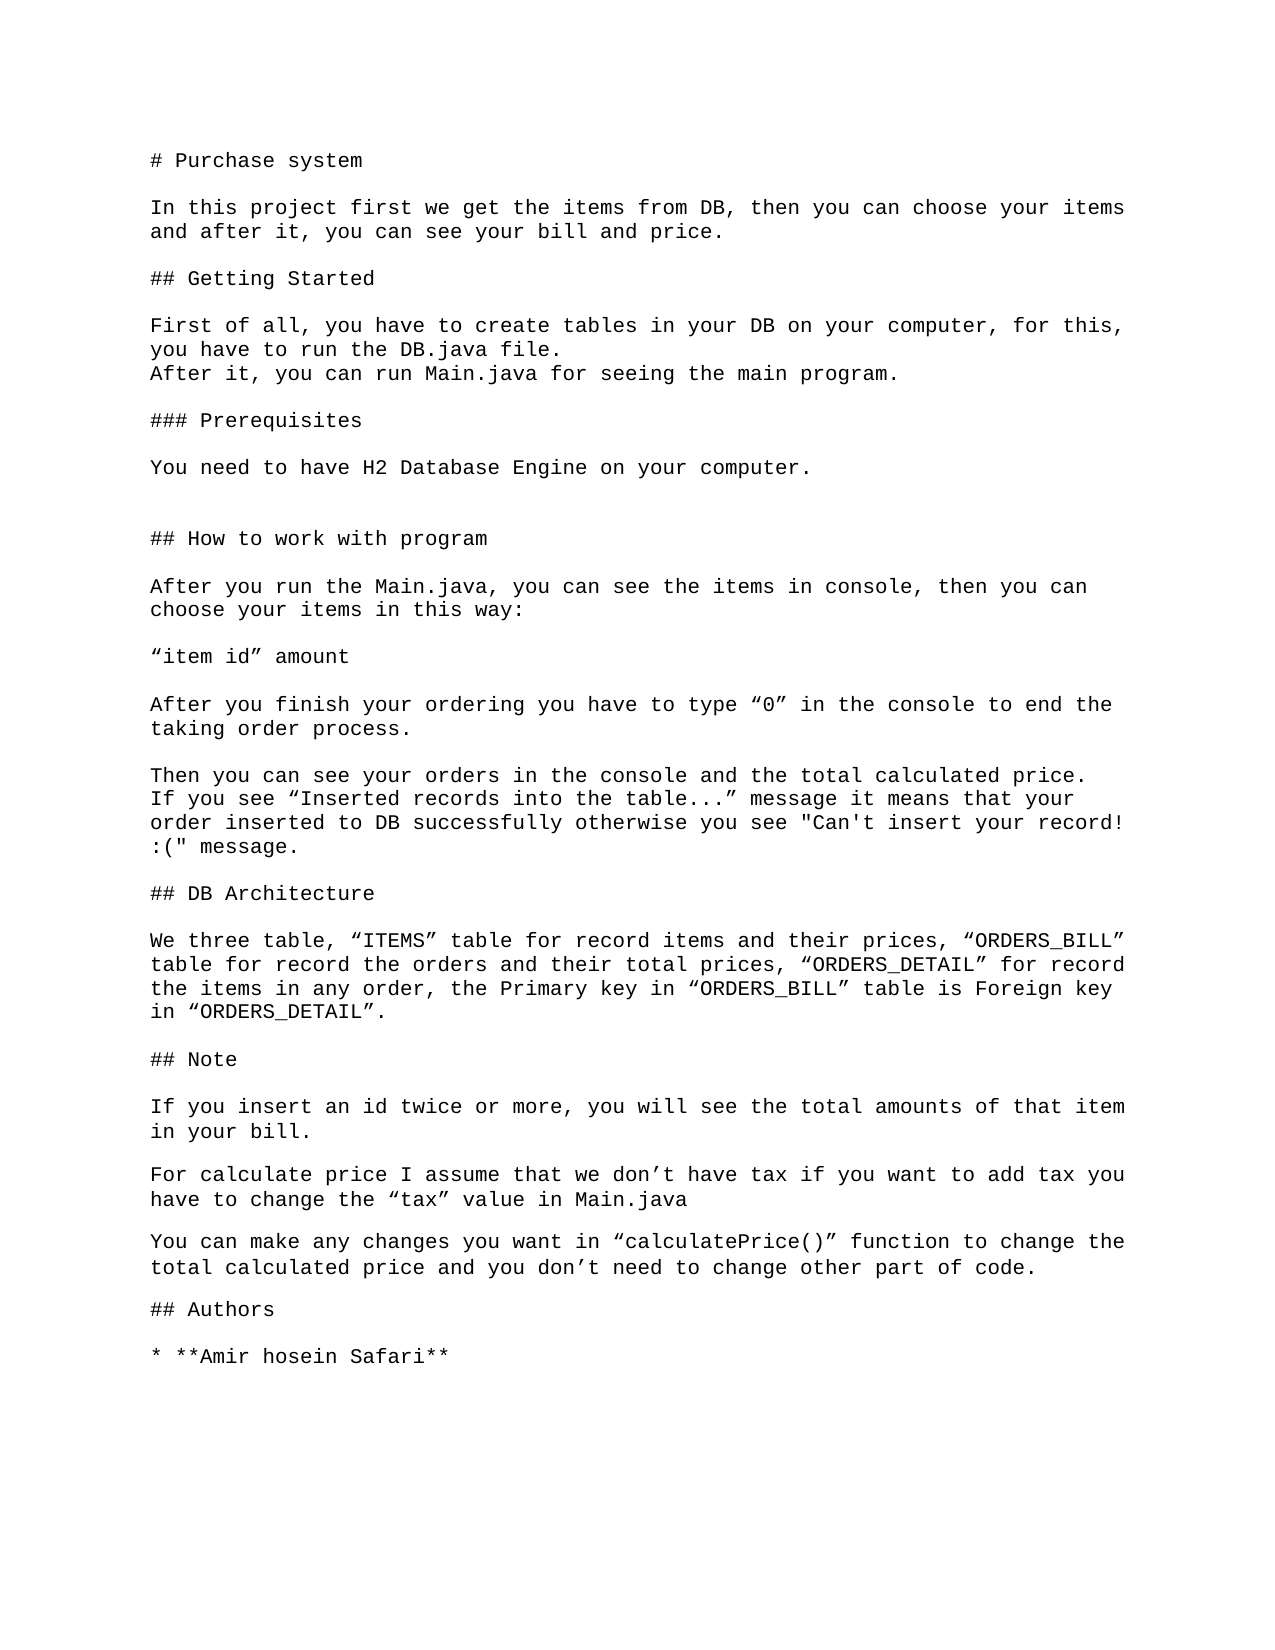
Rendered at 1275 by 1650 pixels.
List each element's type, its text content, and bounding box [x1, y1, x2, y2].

text If you see “Inserted records into the table...” message it means that your order inserted to DB successfully otherwise you see "Can't insert your record! :(" message. [150, 788, 1125, 859]
text In this project first we get the items from DB, then you can choose your items and after it, you can see your bill and price. [150, 197, 1125, 244]
text For calculate price I assume that we don’t have tax if you want to add tax you have to change the “tax” value in Main.java [150, 1163, 1125, 1213]
text “item id” amount [150, 647, 1125, 670]
text We three table, “ITEMS” table for record items and their prices, “ORDERS_BILL” table for record the orders and their total prices, “ORDERS_DETAIL” for record the items in any order, the Primary key in “ORDERS_BILL” table is Foreign key in “ORDERS_DETAIL”. [150, 930, 1125, 1025]
text After you finish your ordering you have to type “0” in the console to end the taking order process. [150, 694, 1125, 741]
text First of all, you have to create tables in your DB on your computer, for this, you have to run the DB.java file. [150, 316, 1125, 363]
text ### Prerequisites [150, 410, 1125, 434]
text You can make any changes you want in “calculatePrice()” function to change the total calculated price and you don’t need to change other part of code. [150, 1231, 1125, 1280]
text ## Getting Started [150, 268, 1125, 292]
text ## How to work with program [150, 528, 1125, 552]
text After it, you can run Main.java for seeing the main program. [150, 363, 1125, 386]
text ## Authors [150, 1299, 1125, 1323]
text You need to have H2 Database Engine on your computer. [150, 457, 1125, 481]
text Then you can see your orders in the console and the total calculated price. [150, 765, 1125, 788]
text After you run the Main.java, you can see the items in console, then you can choose your items in this way: [150, 576, 1125, 623]
text # Purchase system [150, 150, 1125, 174]
text ## Note [150, 1048, 1125, 1072]
text * **Amir hosein Safari** [150, 1346, 1125, 1370]
text ## DB Architecture [150, 883, 1125, 907]
text If you insert an id twice or more, you will see the total amounts of that item in your bill. [150, 1096, 1125, 1145]
